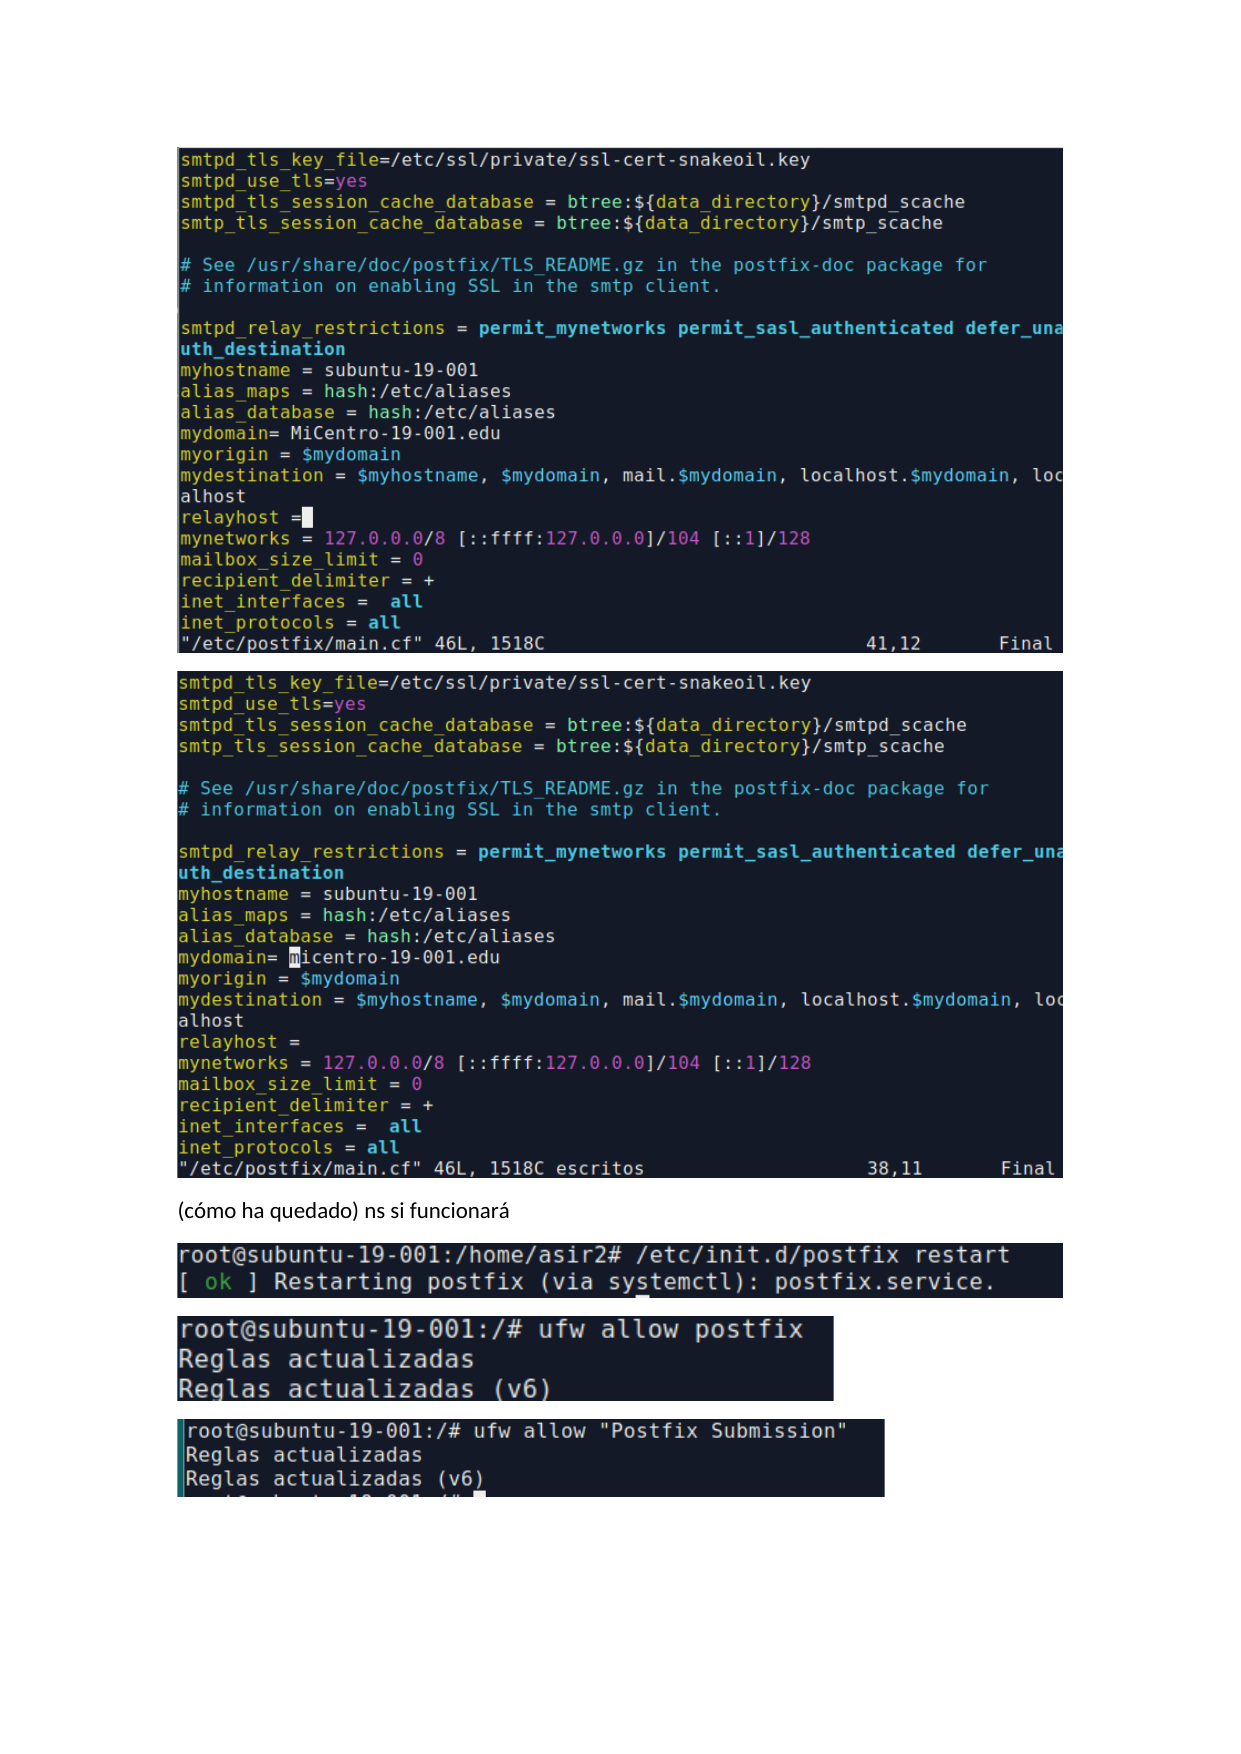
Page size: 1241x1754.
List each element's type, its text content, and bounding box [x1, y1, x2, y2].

picture [177, 671, 1063, 1178]
picture [177, 1316, 834, 1401]
picture [177, 1243, 1063, 1298]
picture [177, 147, 1063, 653]
text (cómo ha quedado) ns si funcionará [177, 1196, 1063, 1224]
picture [177, 1419, 885, 1497]
